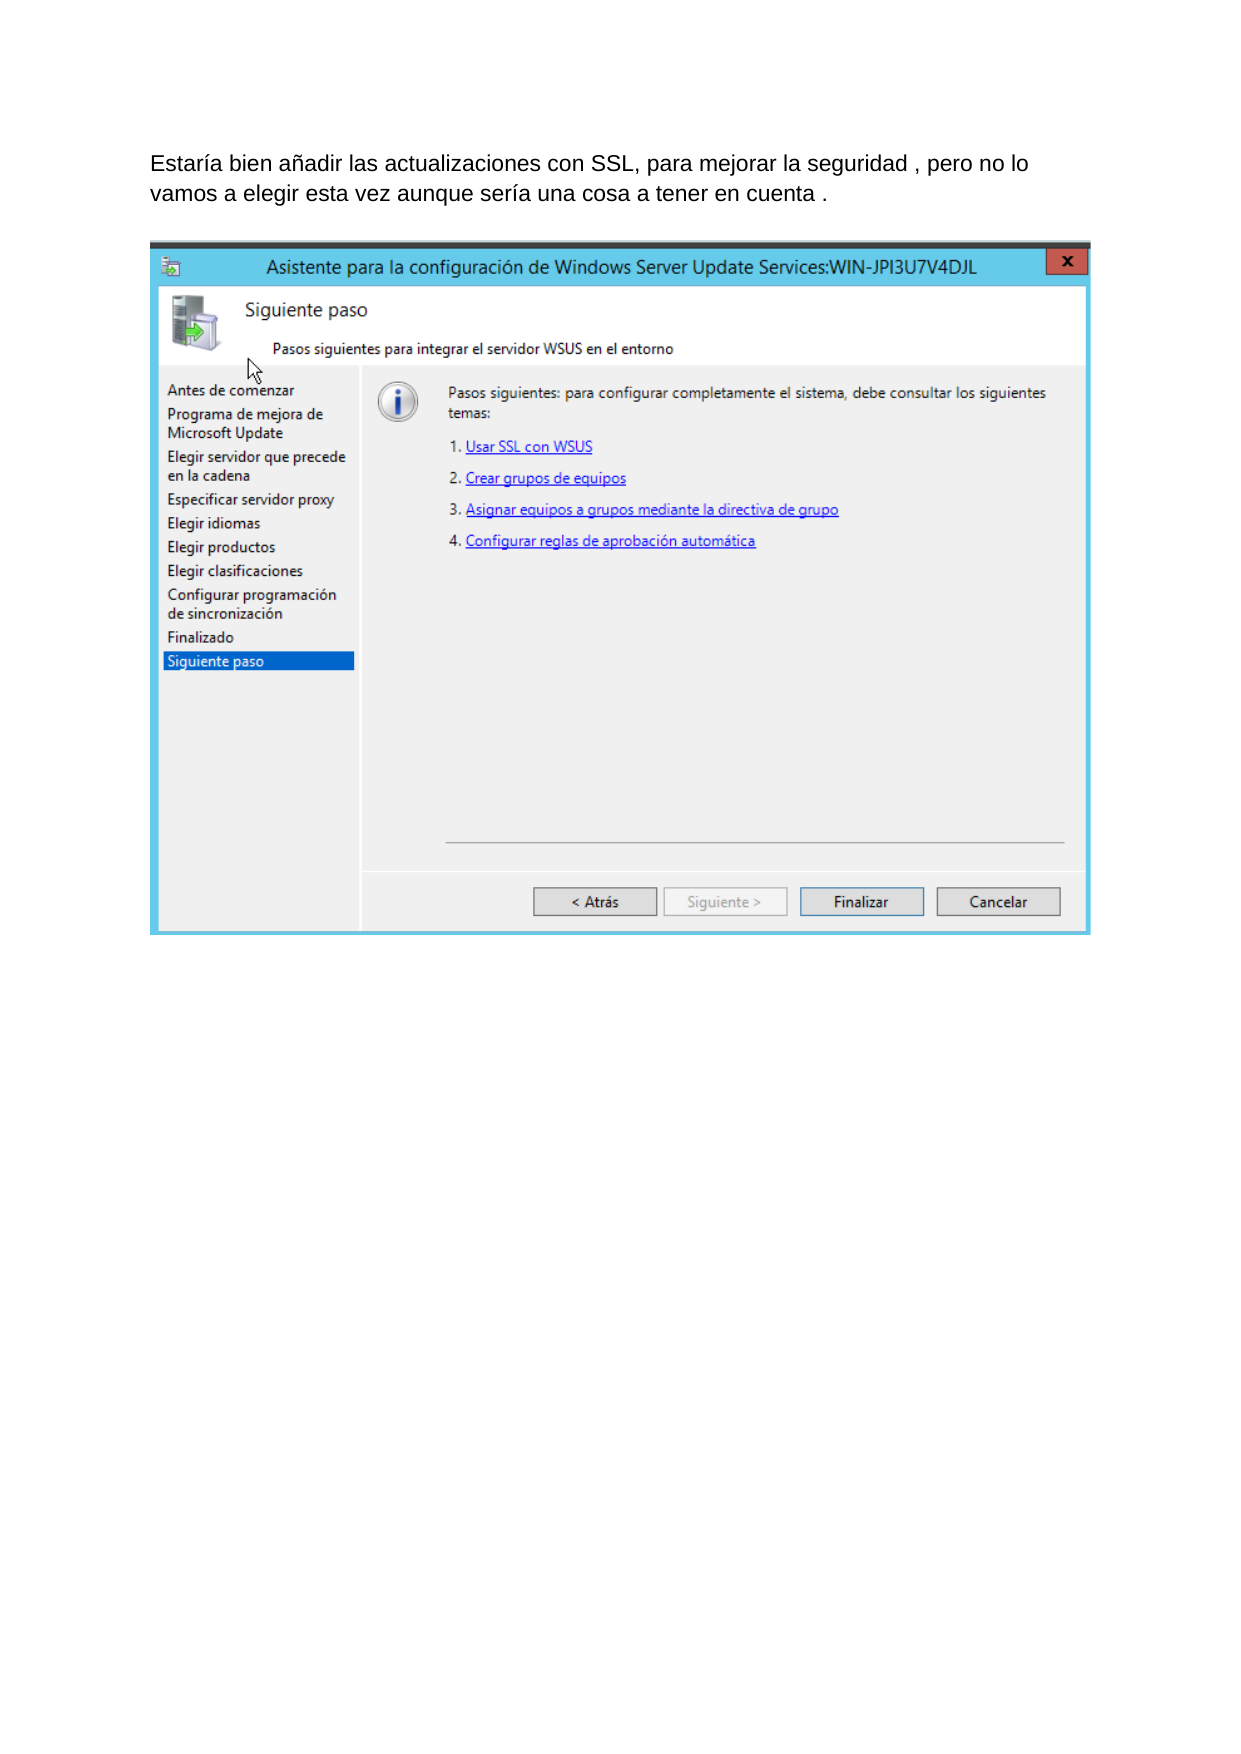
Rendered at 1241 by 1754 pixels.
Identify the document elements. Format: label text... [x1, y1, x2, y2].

picture [150, 240, 1091, 935]
text Estaría bien añadir las actualizaciones con SSL, para mejorar la seguridad , pero no lo vamos a elegir esta vez aunque sería una cosa a tener en cuenta . [150, 150, 1090, 207]
